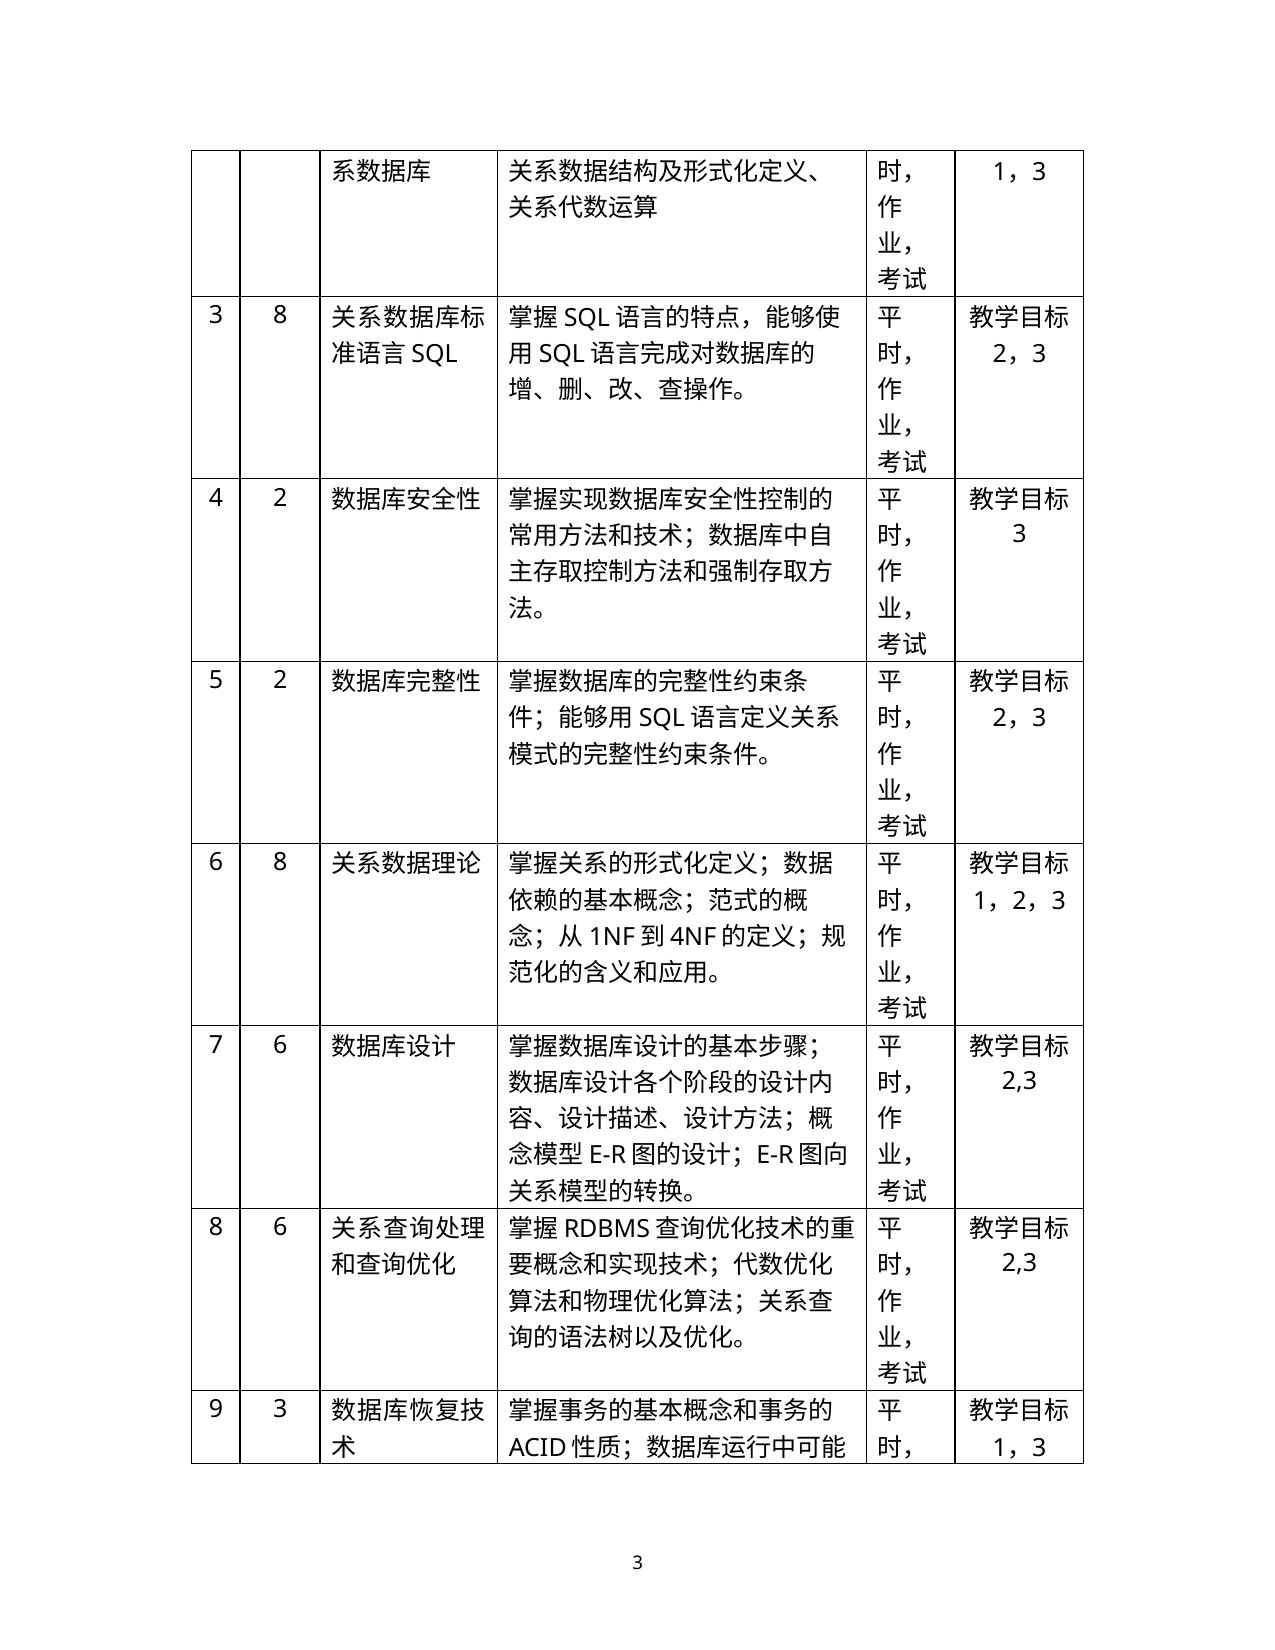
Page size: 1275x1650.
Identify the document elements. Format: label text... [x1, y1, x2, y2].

table_cell 数据库完整性 [321, 662, 497, 843]
table_cell 教学目标2，3 [956, 662, 1083, 843]
table_cell 平时， 作业， 考试 [867, 1391, 954, 1463]
table_cell 数据库恢复技术 [321, 1391, 497, 1463]
table_cell 8 [192, 1209, 239, 1390]
table_cell 掌握实现数据库安全性控制的常用方法和技术；数据库中自主存取控制方法和强制存取方法。 [498, 479, 866, 661]
table_cell 4 [192, 479, 239, 661]
table_cell 3 [192, 297, 239, 478]
table_cell 教学目标2,3 [956, 1209, 1083, 1390]
table_cell 3 [241, 1391, 319, 1463]
table_cell 掌握数据库设计的基本步骤；数据库设计各个阶段的设计内容、设计描述、设计方法；概念模型E-R图的设计；E-R图向关系模型的转换。 [498, 1026, 866, 1207]
table_cell 关系数据理论 [321, 844, 497, 1025]
table_cell 教学目标3 [956, 479, 1083, 661]
table_cell 平时， 作业， 考试 [867, 662, 954, 843]
table_cell 掌握数据库的完整性约束条件；能够用SQL语言定义关系模式的完整性约束条件。 [498, 662, 866, 843]
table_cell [498, 151, 866, 296]
table_cell 平时， 作业， 考试 [867, 297, 954, 478]
table_cell 6 [241, 151, 319, 296]
table_cell 掌握SQL语言的特点，能够使用SQL语言完成对数据库的增、删、改、查操作。 [498, 297, 866, 478]
table_cell 教学目标1，3 [956, 151, 1083, 296]
table_cell 平时， 作业， 考试 [867, 1026, 954, 1207]
table_cell 关系查询处理和查询优化 [321, 1209, 497, 1390]
table_cell 数据库安全性 [321, 479, 497, 661]
table_cell 平时， 作业， 考试 [867, 479, 954, 661]
table_cell 7 [192, 1026, 239, 1207]
table_cell 6 [192, 844, 239, 1025]
table_cell 2 [241, 662, 319, 843]
table_cell 掌握RDBMS查询优化技术的重要概念和实现技术；代数优化算法和物理优化算法；关系查询的语法树以及优化。 [498, 1209, 866, 1390]
table_cell 2 [192, 151, 239, 296]
table_cell 教学目标2，3 [956, 297, 1083, 478]
table_cell 2 [241, 479, 319, 661]
table_cell 平时， 作业， 考试 [867, 151, 954, 296]
table_cell 关系模型和关系数据库 [321, 151, 497, 296]
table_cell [498, 1391, 866, 1463]
table_cell 教学目标1，2，3 [956, 844, 1083, 1025]
table_cell 教学目标2,3 [956, 1026, 1083, 1207]
table_cell 6 [241, 1209, 319, 1390]
table_cell 6 [241, 1026, 319, 1207]
table_cell 5 [192, 662, 239, 843]
table_cell 平时， 作业， 考试 [867, 1209, 954, 1390]
table_cell 掌握关系的形式化定义；数据依赖的基本概念；范式的概念；从1NF到4NF的定义；规范化的含义和应用。 [498, 844, 866, 1025]
table_cell 教学目标1，3 [956, 1391, 1083, 1463]
table_cell 8 [241, 297, 319, 478]
table_cell 8 [241, 844, 319, 1025]
table_cell 平时， 作业， 考试 [867, 844, 954, 1025]
table_cell 9 [192, 1391, 239, 1463]
table_cell 数据库设计 [321, 1026, 497, 1207]
table_cell 关系数据库标准语言SQL [321, 297, 497, 478]
